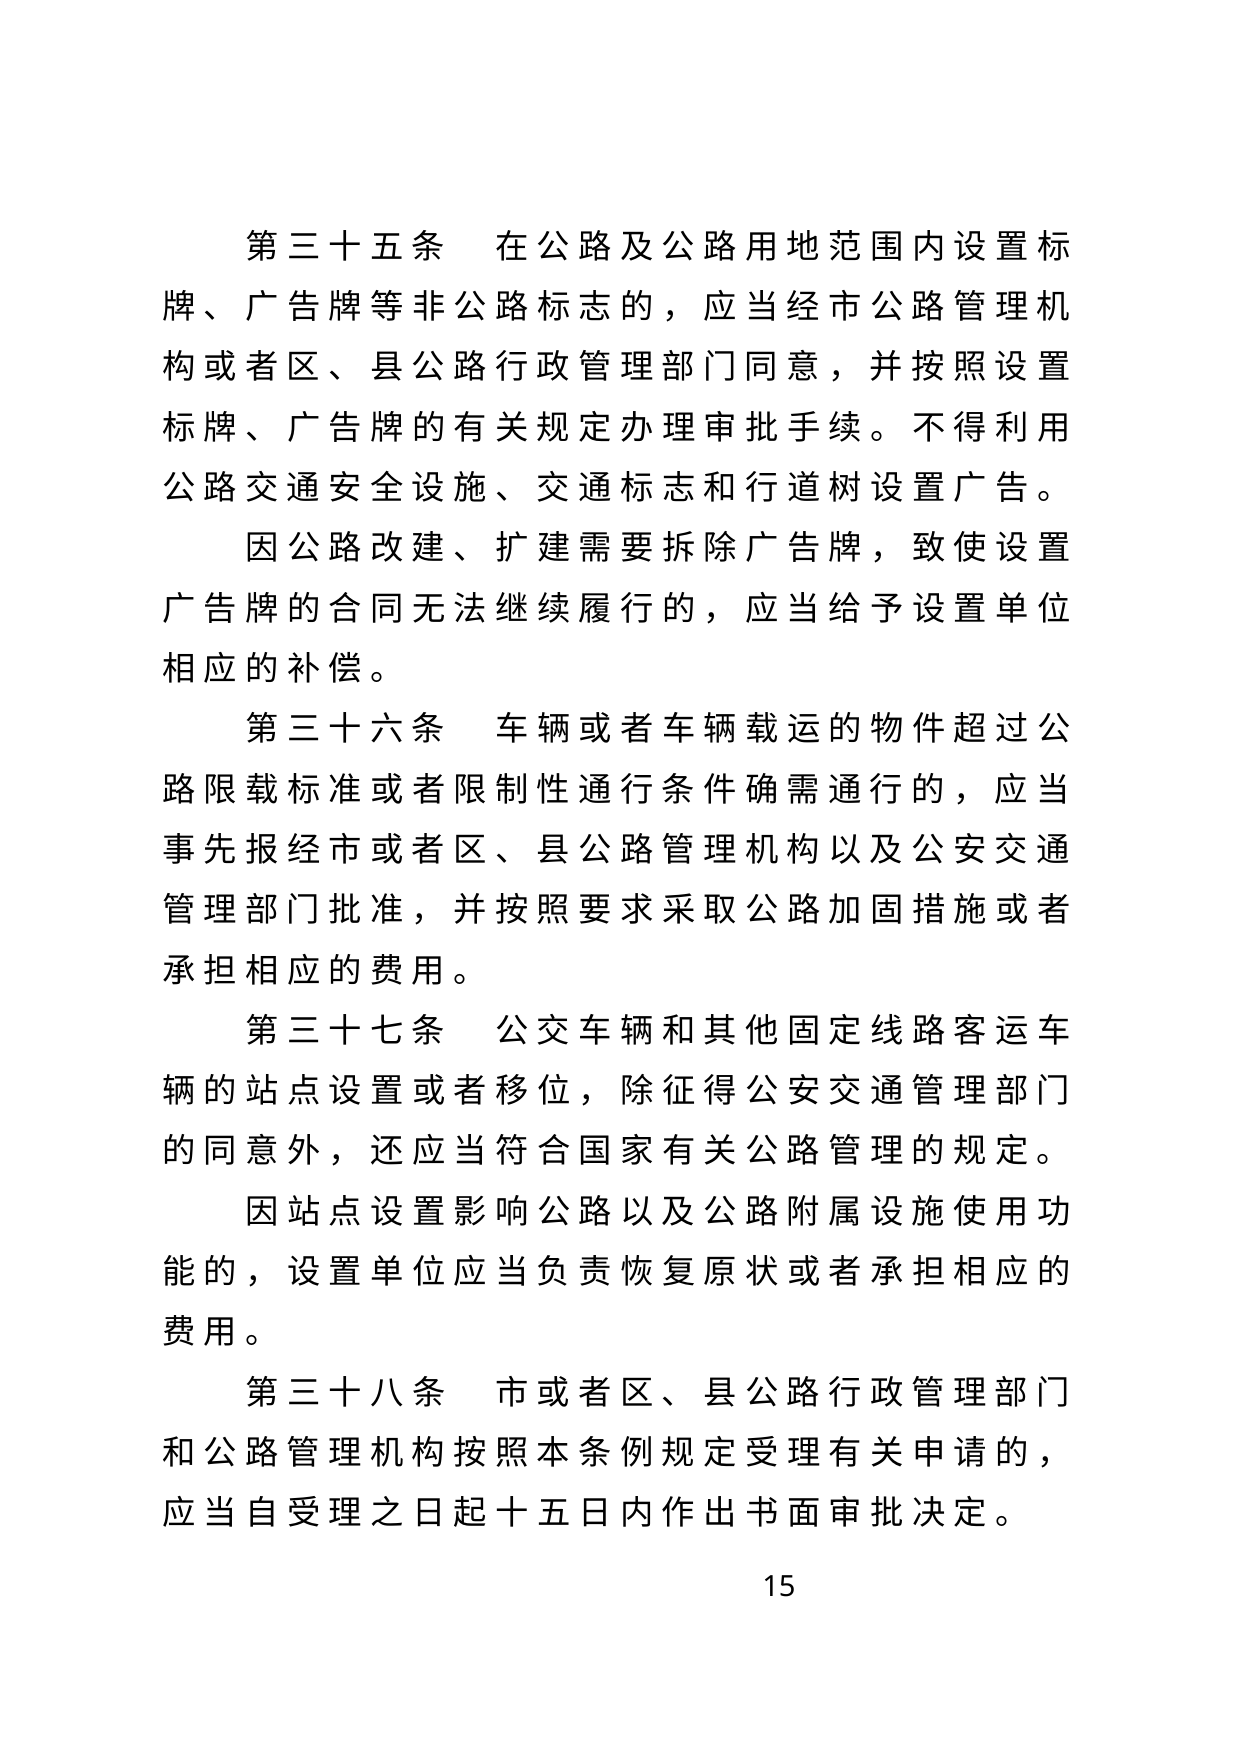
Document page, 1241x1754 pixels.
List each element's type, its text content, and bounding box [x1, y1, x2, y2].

text 第三十七条 公交车辆和其他固定线路客运车辆的站点设置或者移位，除征得公安交通管理部门的同意外，还应当符合国家有关公路管理的规定。 [162, 998, 1078, 1178]
text 第三十六条 车辆或者车辆载运的物件超过公路限载标准或者限制性通行条件确需通行的，应当事先报经市或者区、县公路管理机构以及公安交通管理部门批准，并按照要求采取公路加固措施或者承担相应的费用。 [162, 696, 1078, 998]
text 第三十八条 市或者区、县公路行政管理部门和公路管理机构按照本条例规定受理有关申请的，应当自受理之日起十五日内作出书面审批决定。 [162, 1359, 1078, 1540]
text 因公路改建、扩建需要拆除广告牌，致使设置广告牌的合同无法继续履行的，应当给予设置单位相应的补偿。 [162, 515, 1078, 696]
text 第三十五条 在公路及公路用地范围内设置标牌、广告牌等非公路标志的，应当经市公路管理机构或者区、县公路行政管理部门同意，并按照设置标牌、广告牌的有关规定办理审批手续。不得利用公路交通安全设施、交通标志和行道树设置广告。 [162, 213, 1078, 515]
text 因站点设置影响公路以及公路附属设施使用功能的，设置单位应当负责恢复原状或者承担相应的费用。 [162, 1178, 1078, 1359]
